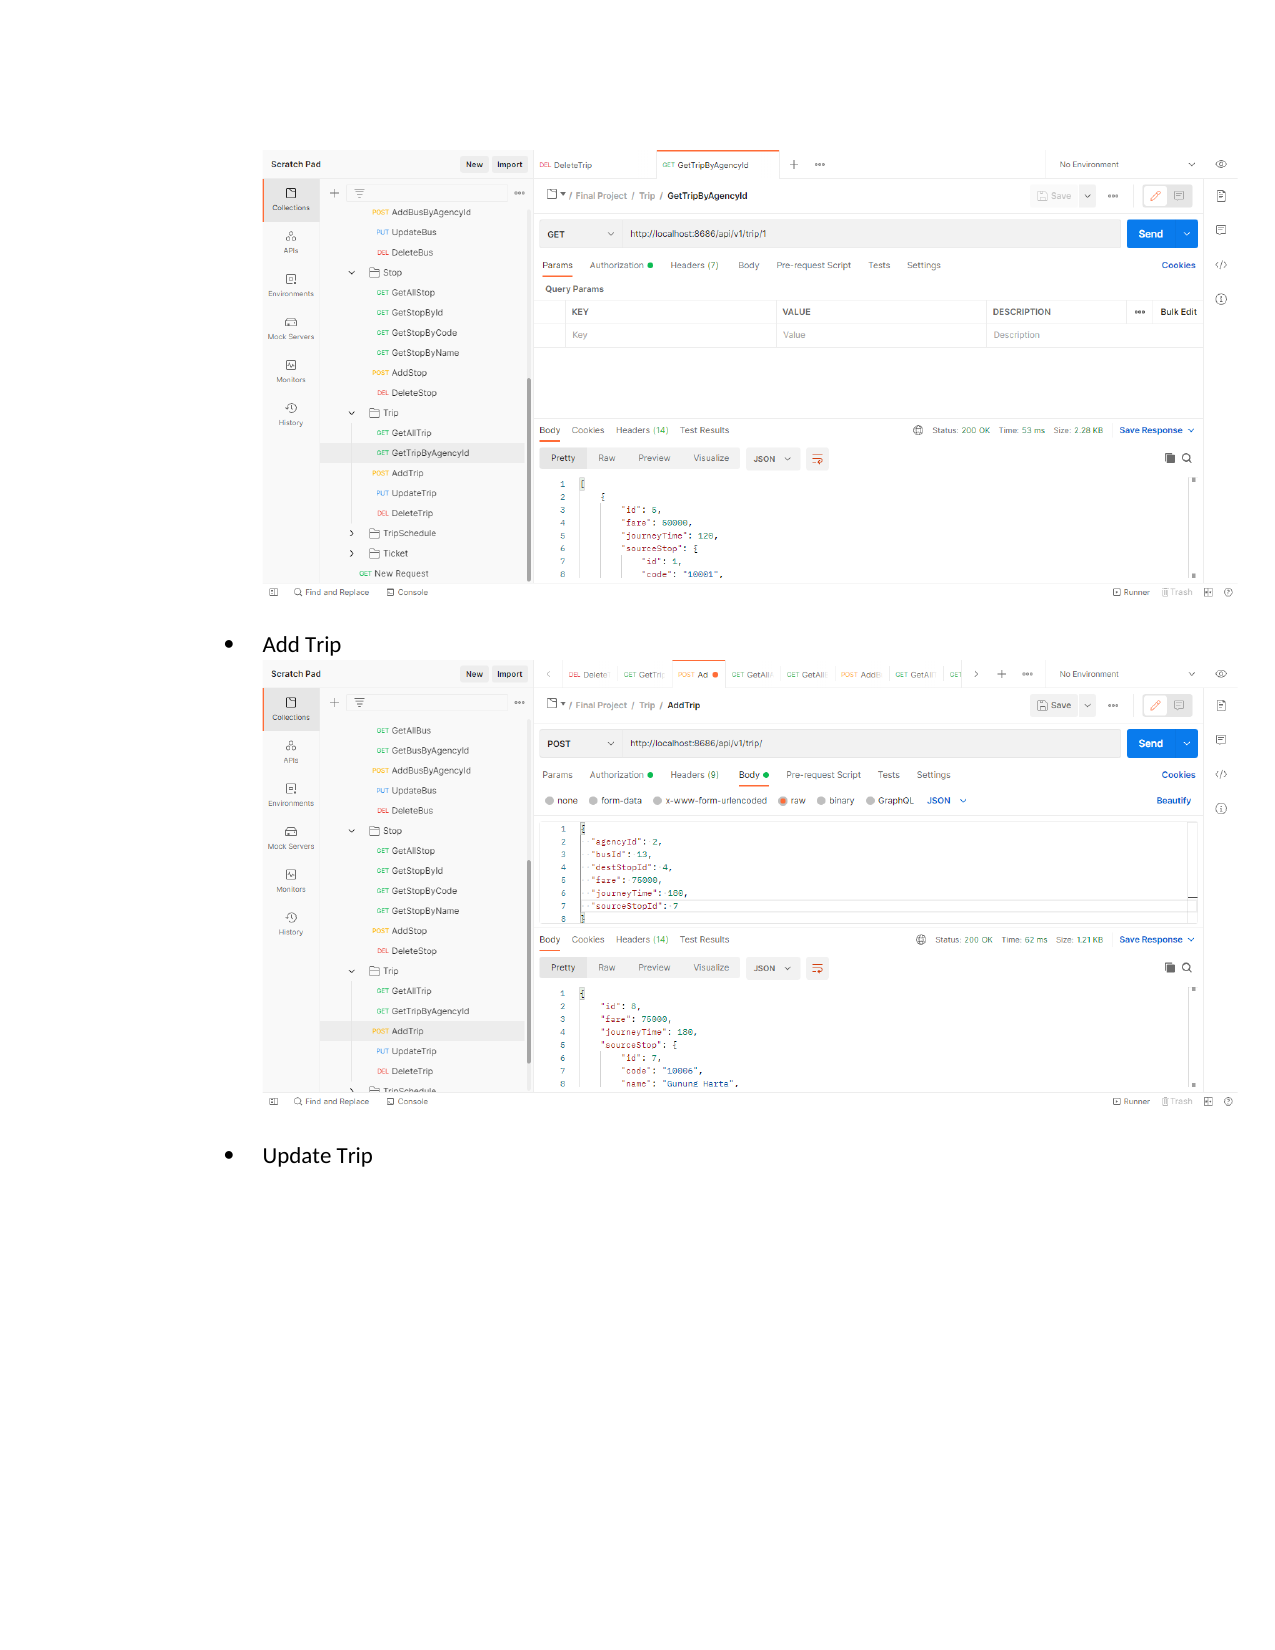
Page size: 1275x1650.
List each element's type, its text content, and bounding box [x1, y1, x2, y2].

list Update Trip [225, 1141, 1125, 1169]
list Add Trip [225, 631, 1125, 659]
picture [262, 150, 1238, 599]
picture [262, 660, 1238, 1109]
